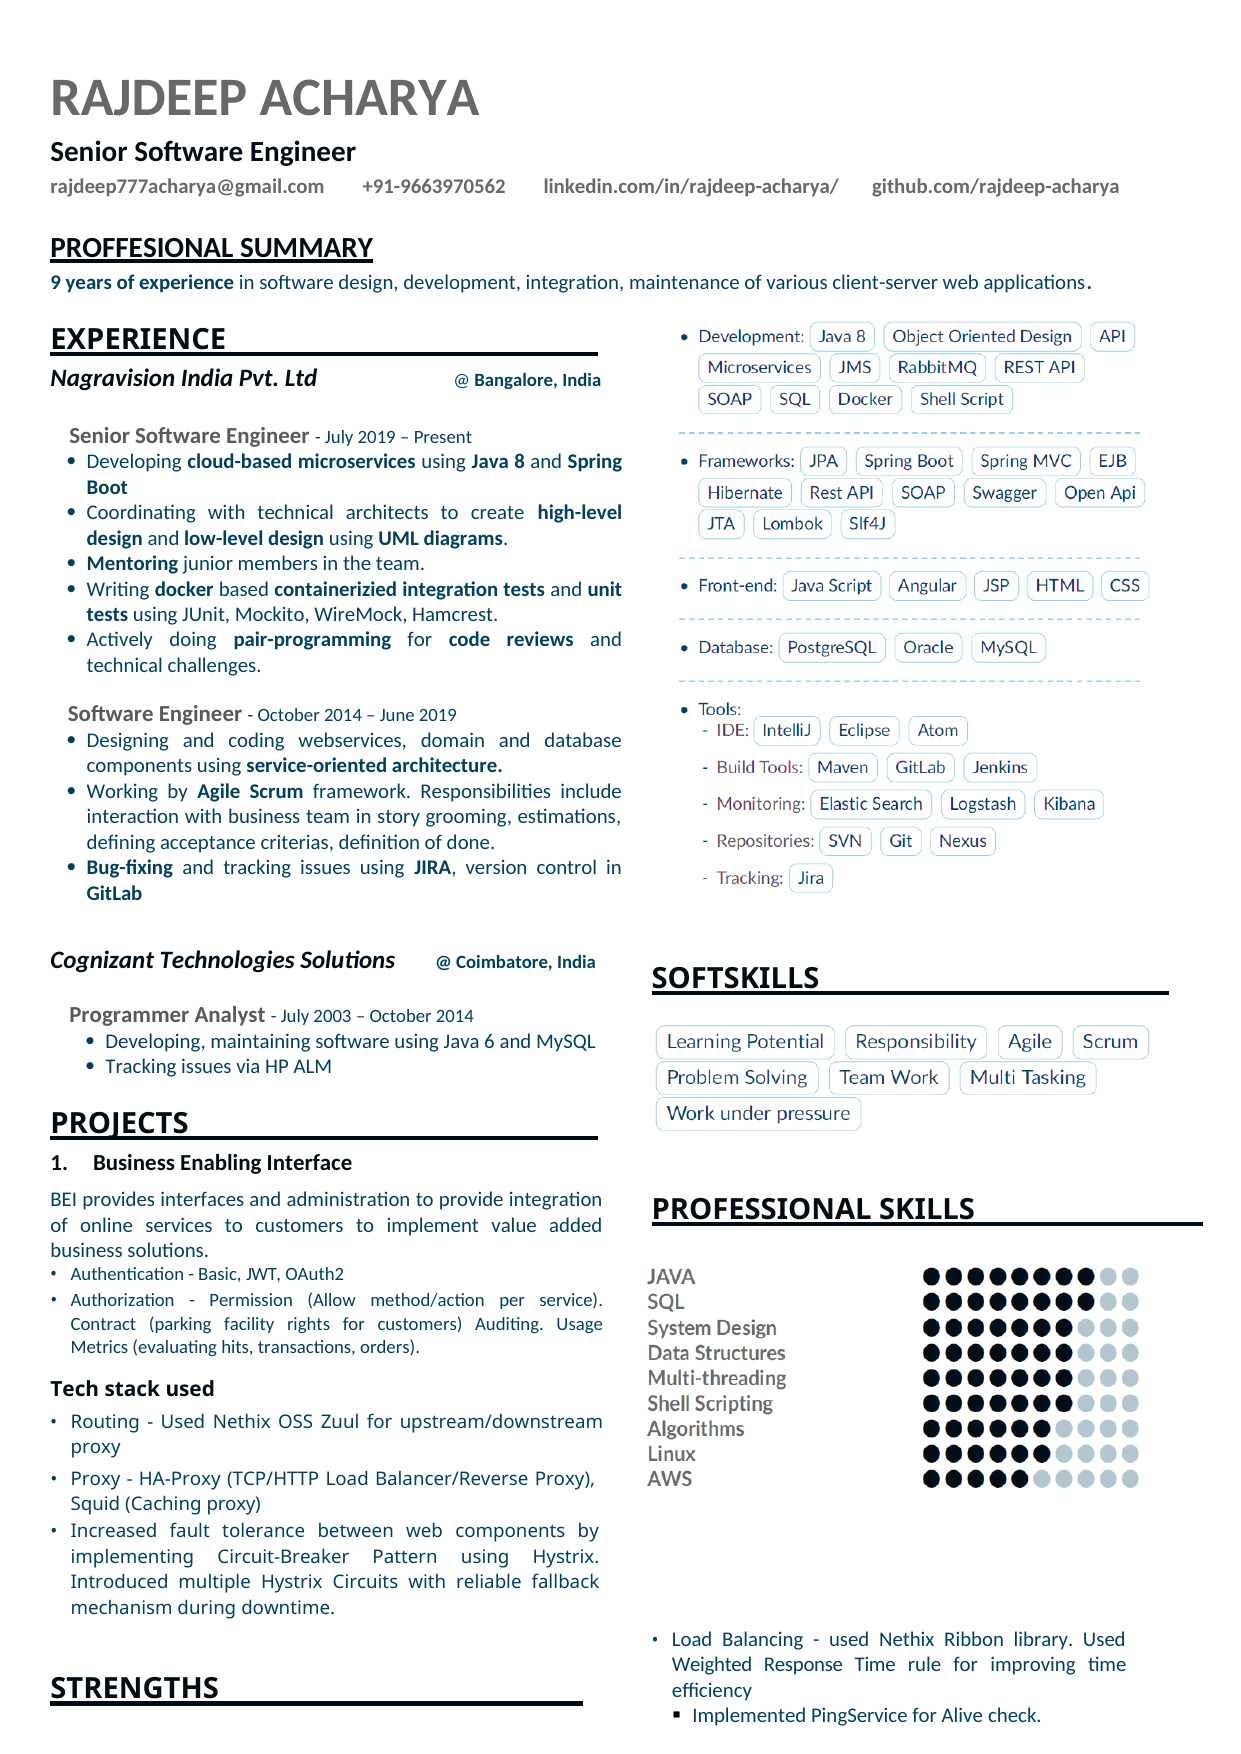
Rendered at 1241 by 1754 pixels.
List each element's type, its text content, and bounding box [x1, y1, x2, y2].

text Programmer Analyst - July 2003 – October 2014 [69, 1000, 603, 1028]
picture [573, 1196, 578, 1206]
picture [374, 1552, 378, 1563]
text Senior Software Engineer [50, 133, 1205, 168]
picture [259, 1318, 266, 1327]
text 9 years of experience in software design, development, integration, maintenance of various client-server web applications. [50, 269, 1161, 295]
subtitle Designing and coding webservices, domain and database components using service-oriented architecture. [68, 727, 622, 778]
picture [455, 374, 460, 388]
subtitle Developing cloud-based microservices using Java 8 and Spring Boot [68, 449, 622, 499]
list Proxy - HA-Proxy (TCP/HTTP Load Balancer/Reverse Proxy), Squid (Caching proxy) [50, 1465, 595, 1516]
text PROFFESIONAL SUMMARY [50, 229, 1205, 264]
subtitle Business Enabling Interface [50, 1148, 603, 1176]
subtitle STRENGTHS [50, 1668, 603, 1707]
text BEI provides interfaces and administration to provide integration of online services to customers to implement value added business solutions. [50, 1187, 603, 1263]
picture [298, 1325, 303, 1333]
list Authentication - Basic, JWT, OAuth2 [50, 1263, 603, 1285]
subtitle Mentoring junior members in the team. [68, 550, 622, 576]
subtitle Coordinating with technical architects to create high-level design and low-level design using UML diagrams. [68, 499, 622, 550]
subtitle PROFESSIONAL SKILLS [651, 1188, 1205, 1228]
list Routing - Used Nethix OSS Zuul for upstream/downstream proxy [50, 1408, 603, 1459]
subtitle EXPERIENCE [50, 318, 603, 358]
list Implemented PingService for Alive check. [672, 1702, 1205, 1728]
title RAJDEEP ACHARYA [50, 62, 1205, 129]
picture [394, 1294, 400, 1303]
picture [678, 318, 1155, 899]
subtitle Bug-fixing and tracking issues using JIRA, version control in GitLab [68, 854, 622, 905]
picture [126, 1268, 133, 1280]
picture [381, 1196, 386, 1206]
picture [318, 1268, 324, 1277]
picture [651, 1020, 1154, 1134]
list Increased fault tolerance between web components by implementing Circuit-Breaker Pattern using Hystrix. Introduced multiple Hystrix Circuits with reliable fallback mechanism during downtime. [50, 1518, 599, 1620]
list Load Balancing - used Nethix Ribbon library. Used Weighted Response Time rule for improving time efficiency [651, 1626, 1127, 1702]
text rajdeep777acharya@gmail.com +91-9663970562 linkedin.com/in/rajdeep-acharya/ github.com/rajdeep-acharya [50, 173, 1205, 199]
subtitle Writing docker based containerizied integration tests and unit tests using JUnit, Mockito, WireMock, Hamcrest. [68, 576, 622, 627]
subtitle Developing, maintaining software using Java 6 and MySQL [86, 1028, 603, 1053]
picture [414, 431, 419, 443]
subtitle SOFTSKILLS [651, 957, 1205, 997]
list Authorization - Permission (Allow method/action per service). Contract (parking facility rights for customers) Auditing. Usage Metrics (evaluating hits, transactions, orders). [50, 1287, 603, 1358]
subtitle PROJECTS [50, 1102, 603, 1142]
picture [643, 1259, 1145, 1495]
subtitle Actively doing pair-programming for code reviews and technical challenges. [68, 627, 622, 677]
subtitle Tracking issues via HP ALM [86, 1053, 603, 1079]
picture [467, 1013, 473, 1022]
subtitle Nagravision India Pvt. Ltd @ Bangalore, India [50, 362, 622, 393]
picture [402, 1318, 408, 1327]
subtitle Cognizant Technologies Solutions @ Coimbatore, India [50, 944, 622, 975]
picture [454, 1294, 461, 1306]
text Senior Software Engineer - July 2019 – Present [69, 421, 622, 449]
subtitle Software Engineer - October 2014 – June 2019 [68, 699, 622, 727]
picture [144, 1294, 151, 1306]
picture [275, 1472, 283, 1485]
subtitle Tech stack used [50, 1374, 603, 1403]
subtitle Working by Agile Scrum framework. Responsibilities include interaction with business team in story grooming, estimations, defining acceptance criterias, definition of done. [68, 778, 622, 854]
picture [585, 1325, 590, 1333]
